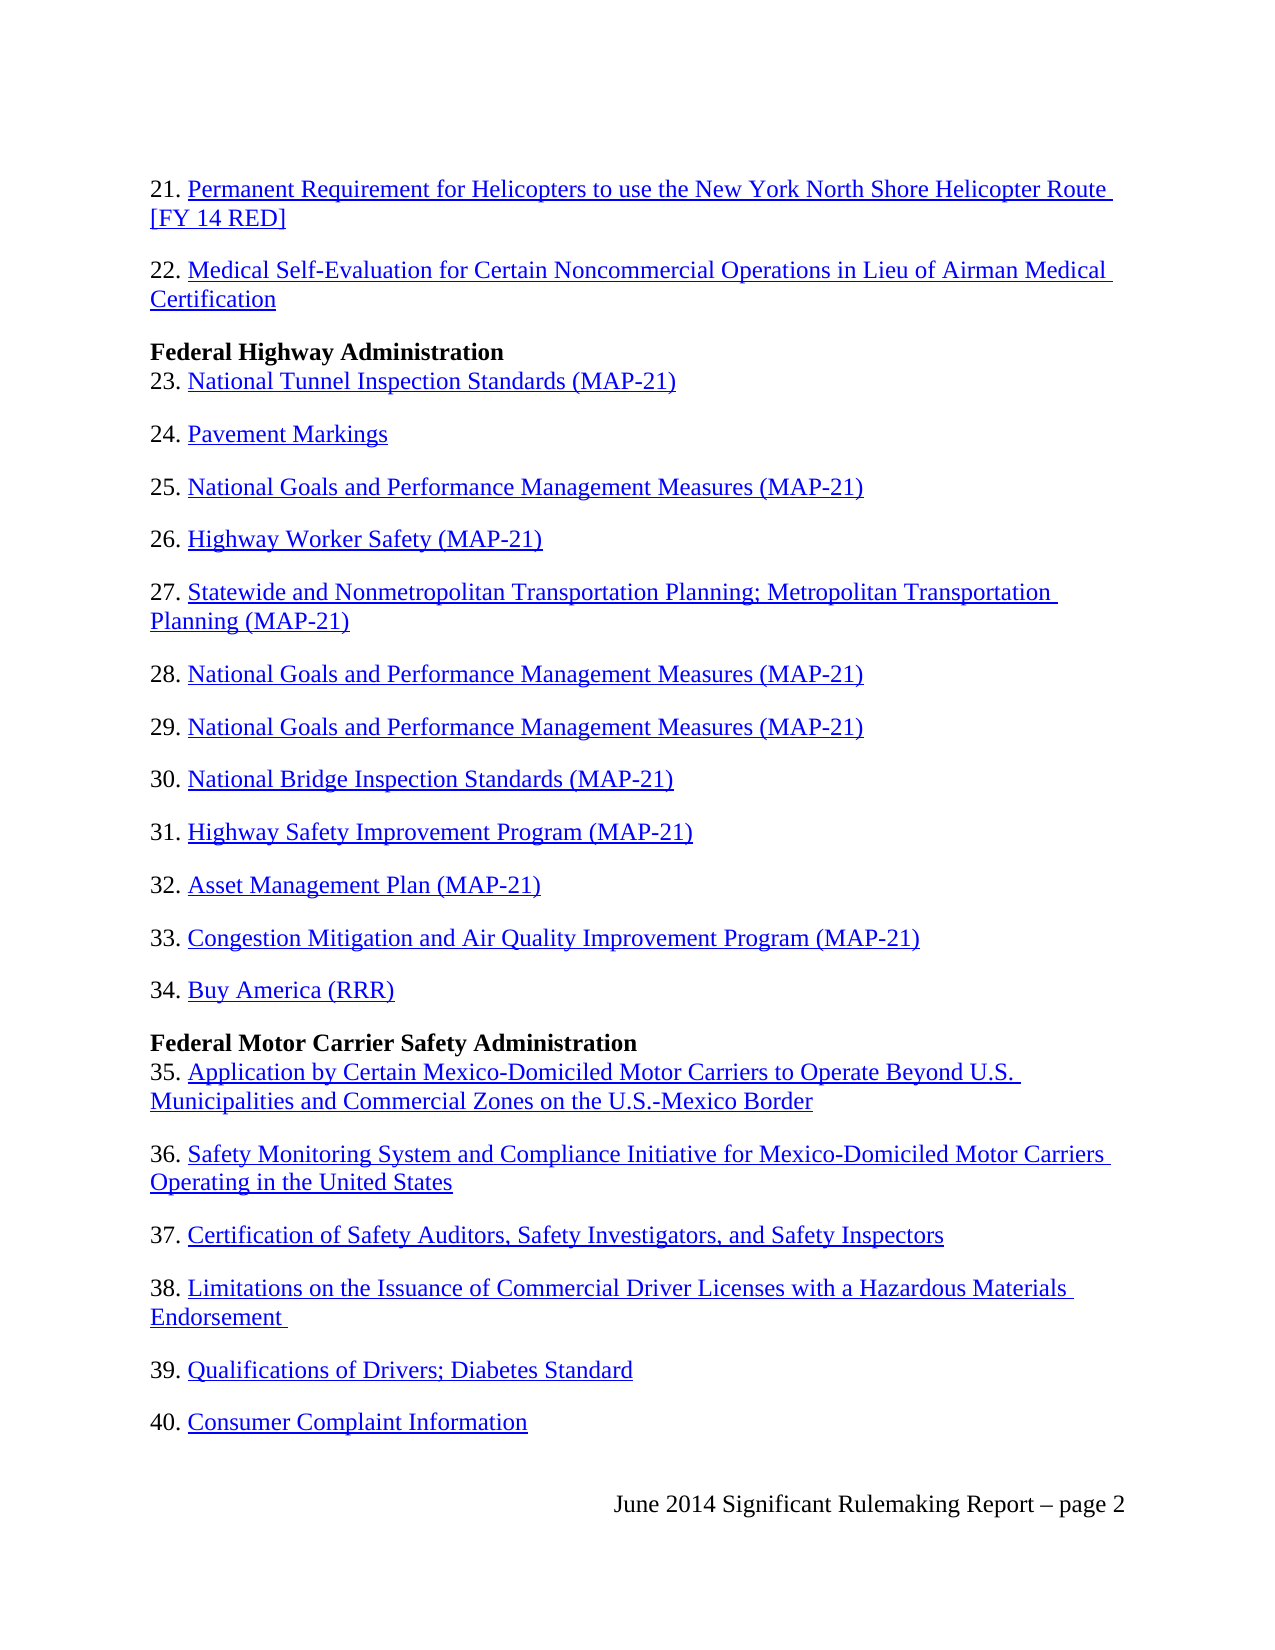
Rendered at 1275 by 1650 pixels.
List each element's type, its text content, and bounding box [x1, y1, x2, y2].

text 35. Application by Certain Mexico-Domiciled Motor Carriers to Operate Beyond U.S. Municipalities and Commercial Zones on the U.S.-Mexico Border [150, 1057, 1125, 1115]
text 23. National Tunnel Inspection Standards (MAP-21) [150, 366, 1125, 395]
text 26. Highway Worker Safety (MAP-21) [150, 524, 1125, 553]
text 39. Qualifications of Drivers; Diabetes Standard [150, 1355, 1125, 1383]
text 24. Pavement Markings [150, 419, 1125, 447]
text 36. Safety Monitoring System and Compliance Initiative for Mexico-Domiciled Motor Carriers Operating in the United States [150, 1139, 1125, 1196]
text Federal Highway Administration [150, 337, 1125, 366]
text 38. Limitations on the Issuance of Commercial Driver Licenses with a Hazardous Materials Endorsement [150, 1273, 1125, 1331]
text 28. National Goals and Performance Management Measures (MAP-21) [150, 659, 1125, 687]
text 37. Certification of Safety Auditors, Safety Investigators, and Safety Inspectors [150, 1220, 1125, 1249]
text 32. Asset Management Plan (MAP-21) [150, 870, 1125, 899]
text 33. Congestion Mitigation and Air Quality Improvement Program (MAP-21) [150, 923, 1125, 952]
text 21. Permanent Requirement for Helicopters to use the New York North Shore Helicopter Route [FY 14 RED] [150, 174, 1125, 232]
text 22. Medical Self-Evaluation for Certain Noncommercial Operations in Lieu of Airman Medical Certification [150, 256, 1125, 313]
text 31. Highway Safety Improvement Program (MAP-21) [150, 817, 1125, 846]
text 25. National Goals and Performance Management Measures (MAP-21) [150, 472, 1125, 500]
text 27. Statewide and Nonmetropolitan Transportation Planning; Metropolitan Transportation Planning (MAP-21) [150, 577, 1125, 635]
text 30. National Bridge Inspection Standards (MAP-21) [150, 764, 1125, 793]
text 34. Buy America (RRR) [150, 976, 1125, 1004]
text 40. Consumer Complaint Information [150, 1407, 1125, 1436]
text 29. National Goals and Performance Management Measures (MAP-21) [150, 712, 1125, 740]
text Federal Motor Carrier Safety Administration [150, 1028, 1125, 1057]
